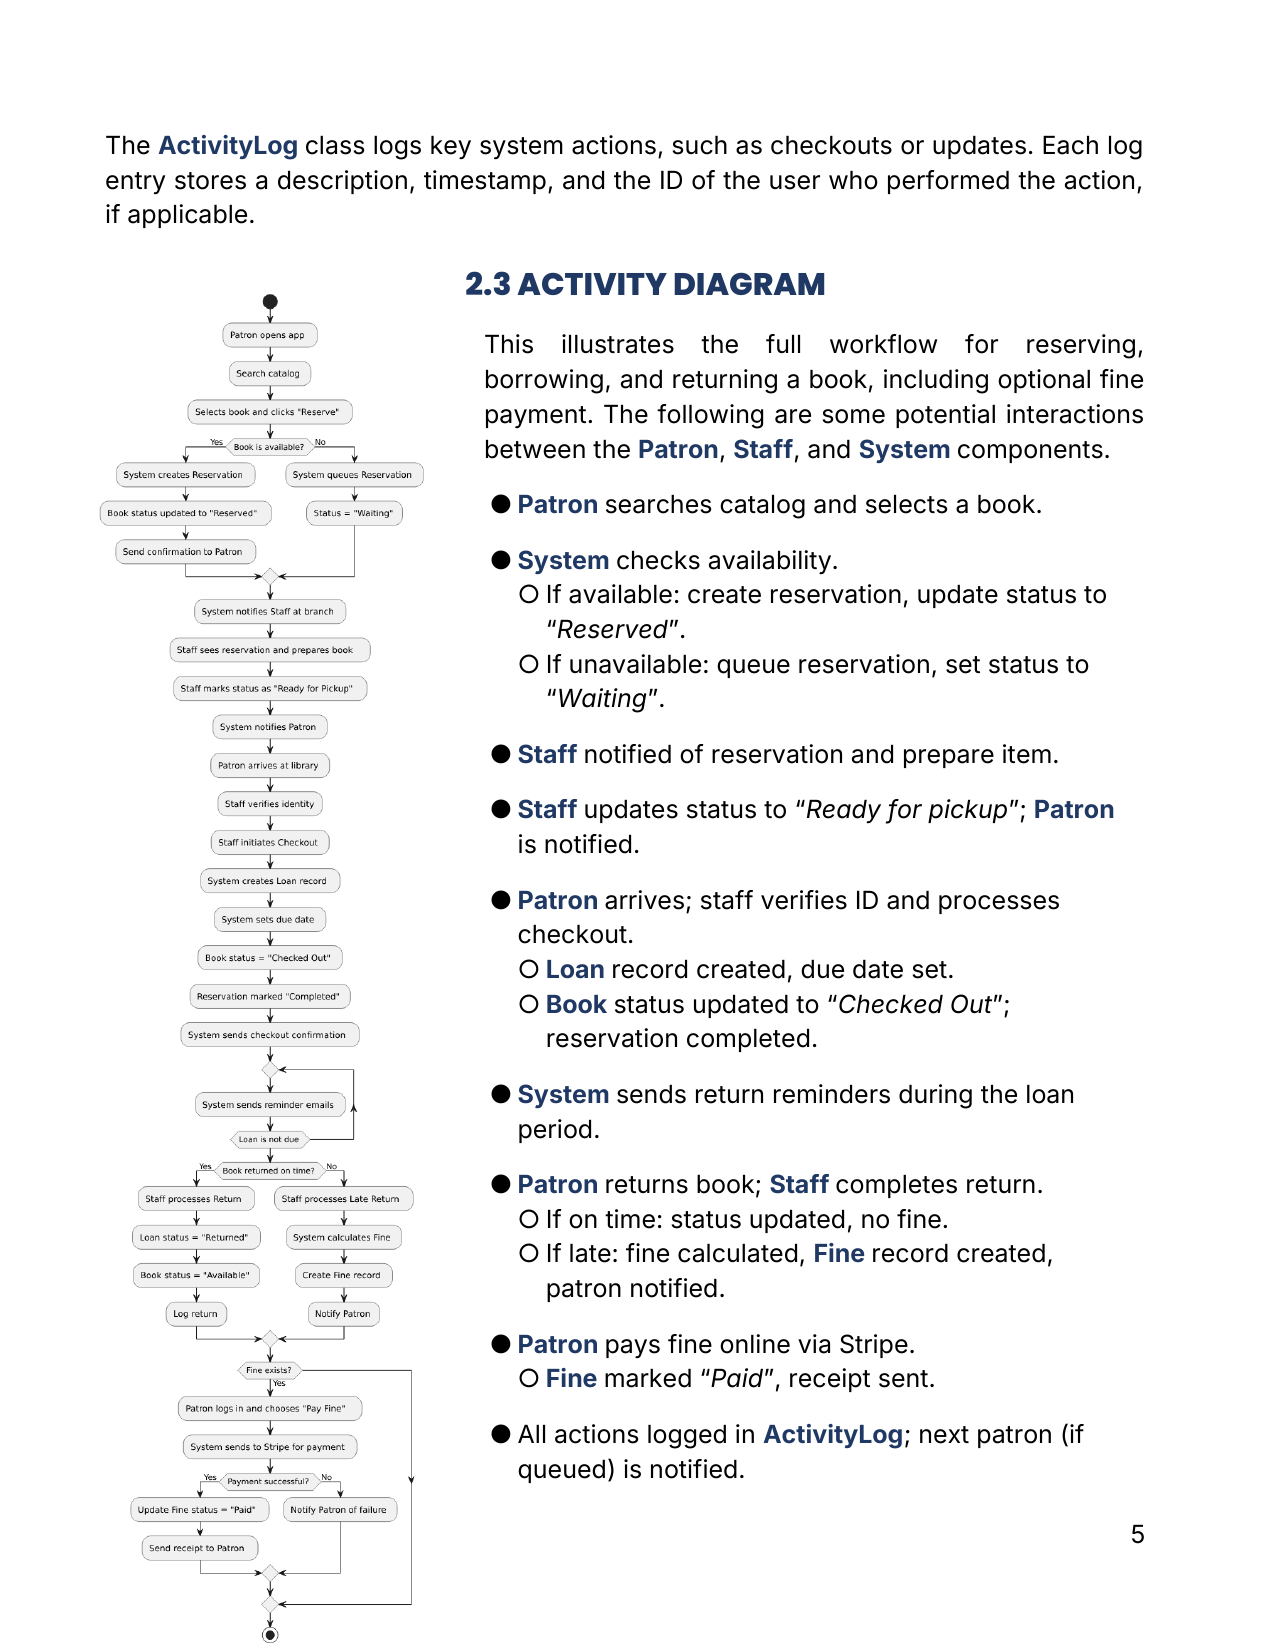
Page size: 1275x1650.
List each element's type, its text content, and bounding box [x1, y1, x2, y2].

list Loan record created, due date set. [517, 954, 1126, 984]
list If unavailable: queue reservation, set status to “Waiting”. [517, 649, 1126, 714]
list Patron returns book; Staff completes return. [489, 1169, 1126, 1199]
picture [92, 287, 431, 1650]
list System sends return reminders during the loan period. [489, 1079, 1126, 1144]
list Patron searches catalog and selects a book. [489, 489, 1126, 519]
list Book status updated to “Checked Out”; reservation completed. [517, 989, 1126, 1054]
list If on time: status updated, no fine. [517, 1204, 1126, 1234]
list If late: fine calculated, Fine record created, patron notified. [517, 1239, 1126, 1303]
text The ActivityLog class logs key system actions, such as checkouts or updates. Each log entry stores a description, timestamp, and the ID of the user who performed the action, if applicable. [105, 130, 1145, 230]
list All actions logged in ActivityLog; next patron (if queued) is notified. [489, 1419, 1126, 1484]
list Patron arrives; staff verifies ID and processes checkout. [489, 885, 1126, 950]
list Fine marked “Paid”, receipt sent. [517, 1363, 1126, 1394]
list Staff updates status to “Ready for pickup”; Patron is notified. [489, 794, 1126, 859]
list Patron pays fine online via Stripe. [489, 1329, 1126, 1359]
subtitle 2.3 ACTIVITY DIAGRAM [105, 259, 1145, 306]
text This illustrates the full workflow for reserving, borrowing, and returning a book, including optional fine payment. The following are some potential interactions between the Patron, Staff, and System components. [431, 330, 1145, 464]
list Staff notified of reservation and prepare item. [489, 739, 1126, 769]
list If available: create reservation, update status to “Reserved”. [517, 579, 1126, 644]
list System checks availability. [489, 545, 1126, 575]
